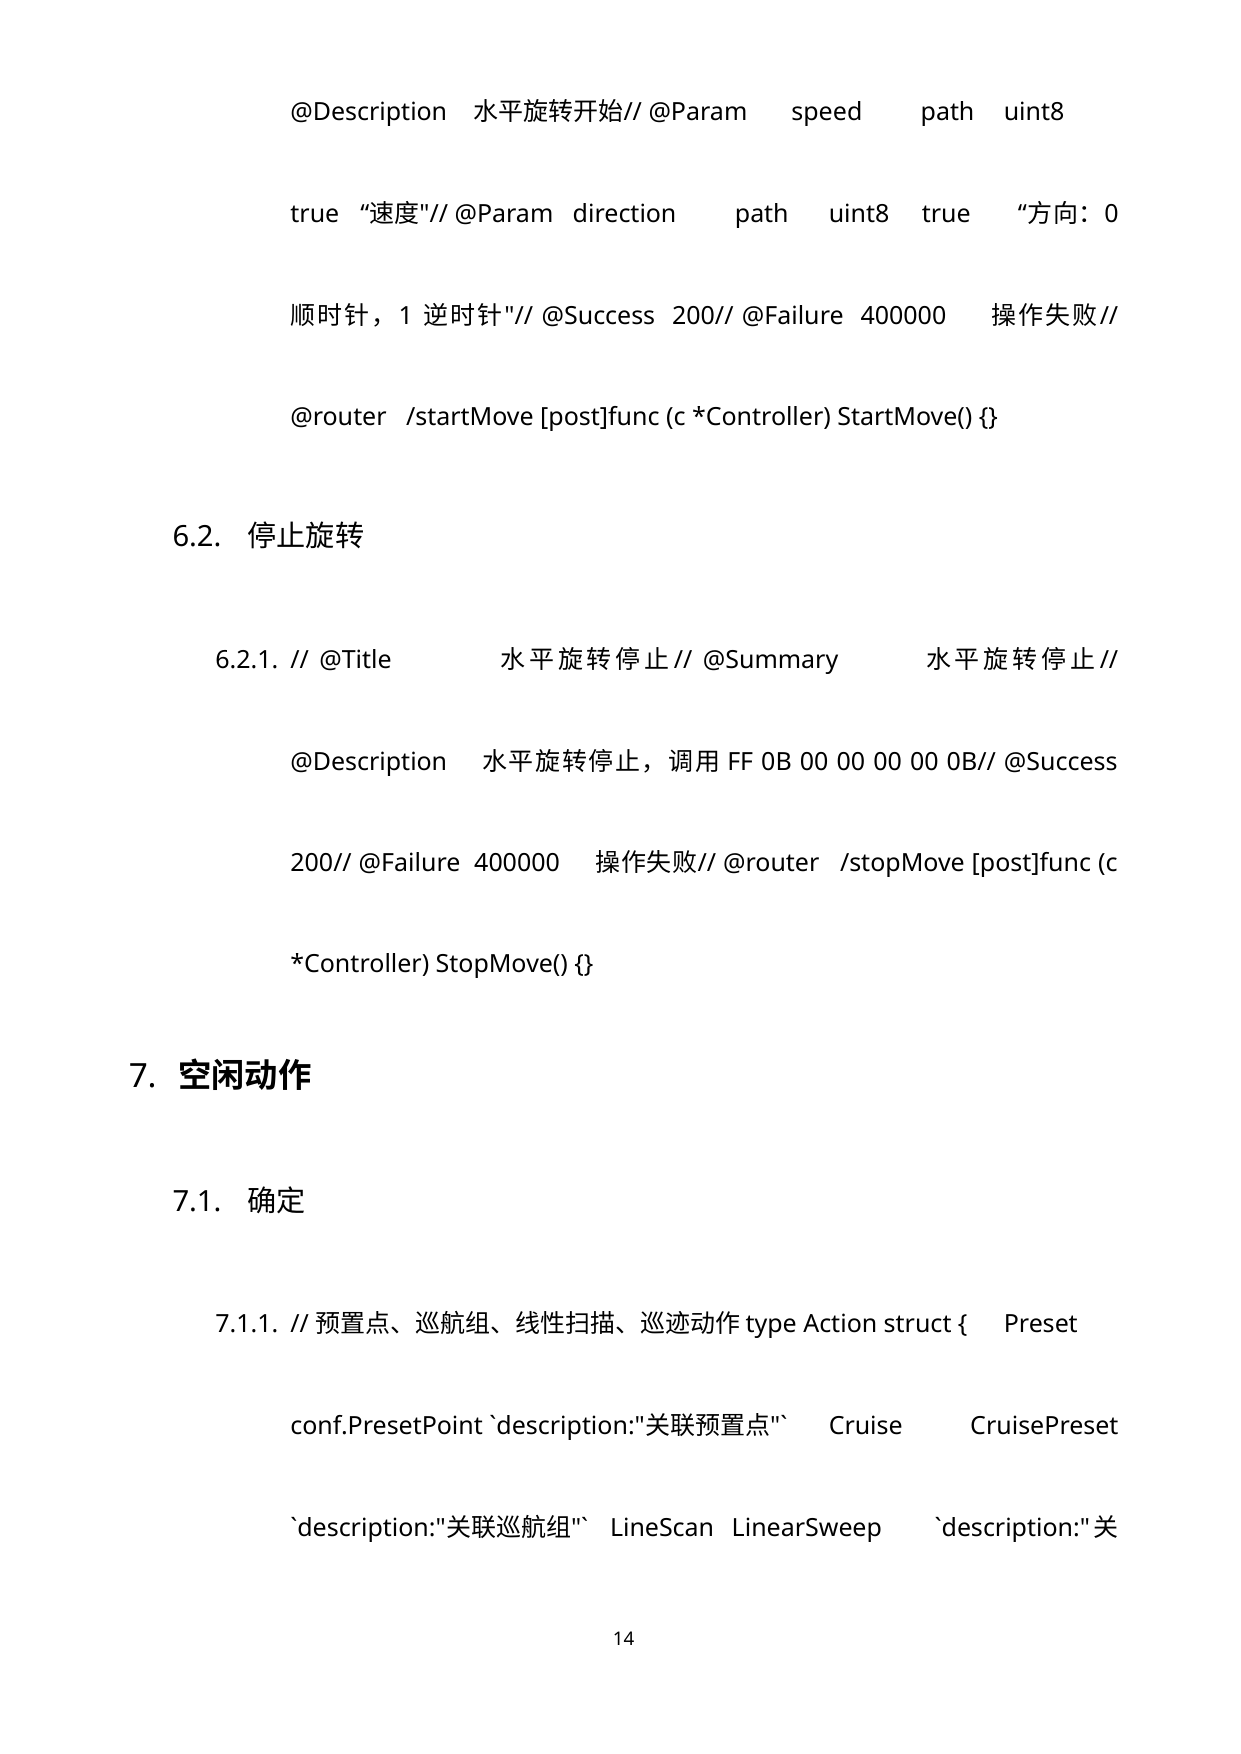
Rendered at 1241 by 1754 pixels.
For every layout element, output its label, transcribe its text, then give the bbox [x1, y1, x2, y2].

subtitle 停止旋转 [172, 500, 1118, 568]
subtitle 空闲动作 [128, 1039, 1118, 1107]
subtitle 确定 [172, 1165, 1118, 1233]
subtitle // @Title 水平旋转停止 [215, 623, 1118, 997]
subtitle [215, 1288, 1118, 1559]
subtitle // @Title 水平旋转开始 [215, 76, 1118, 449]
